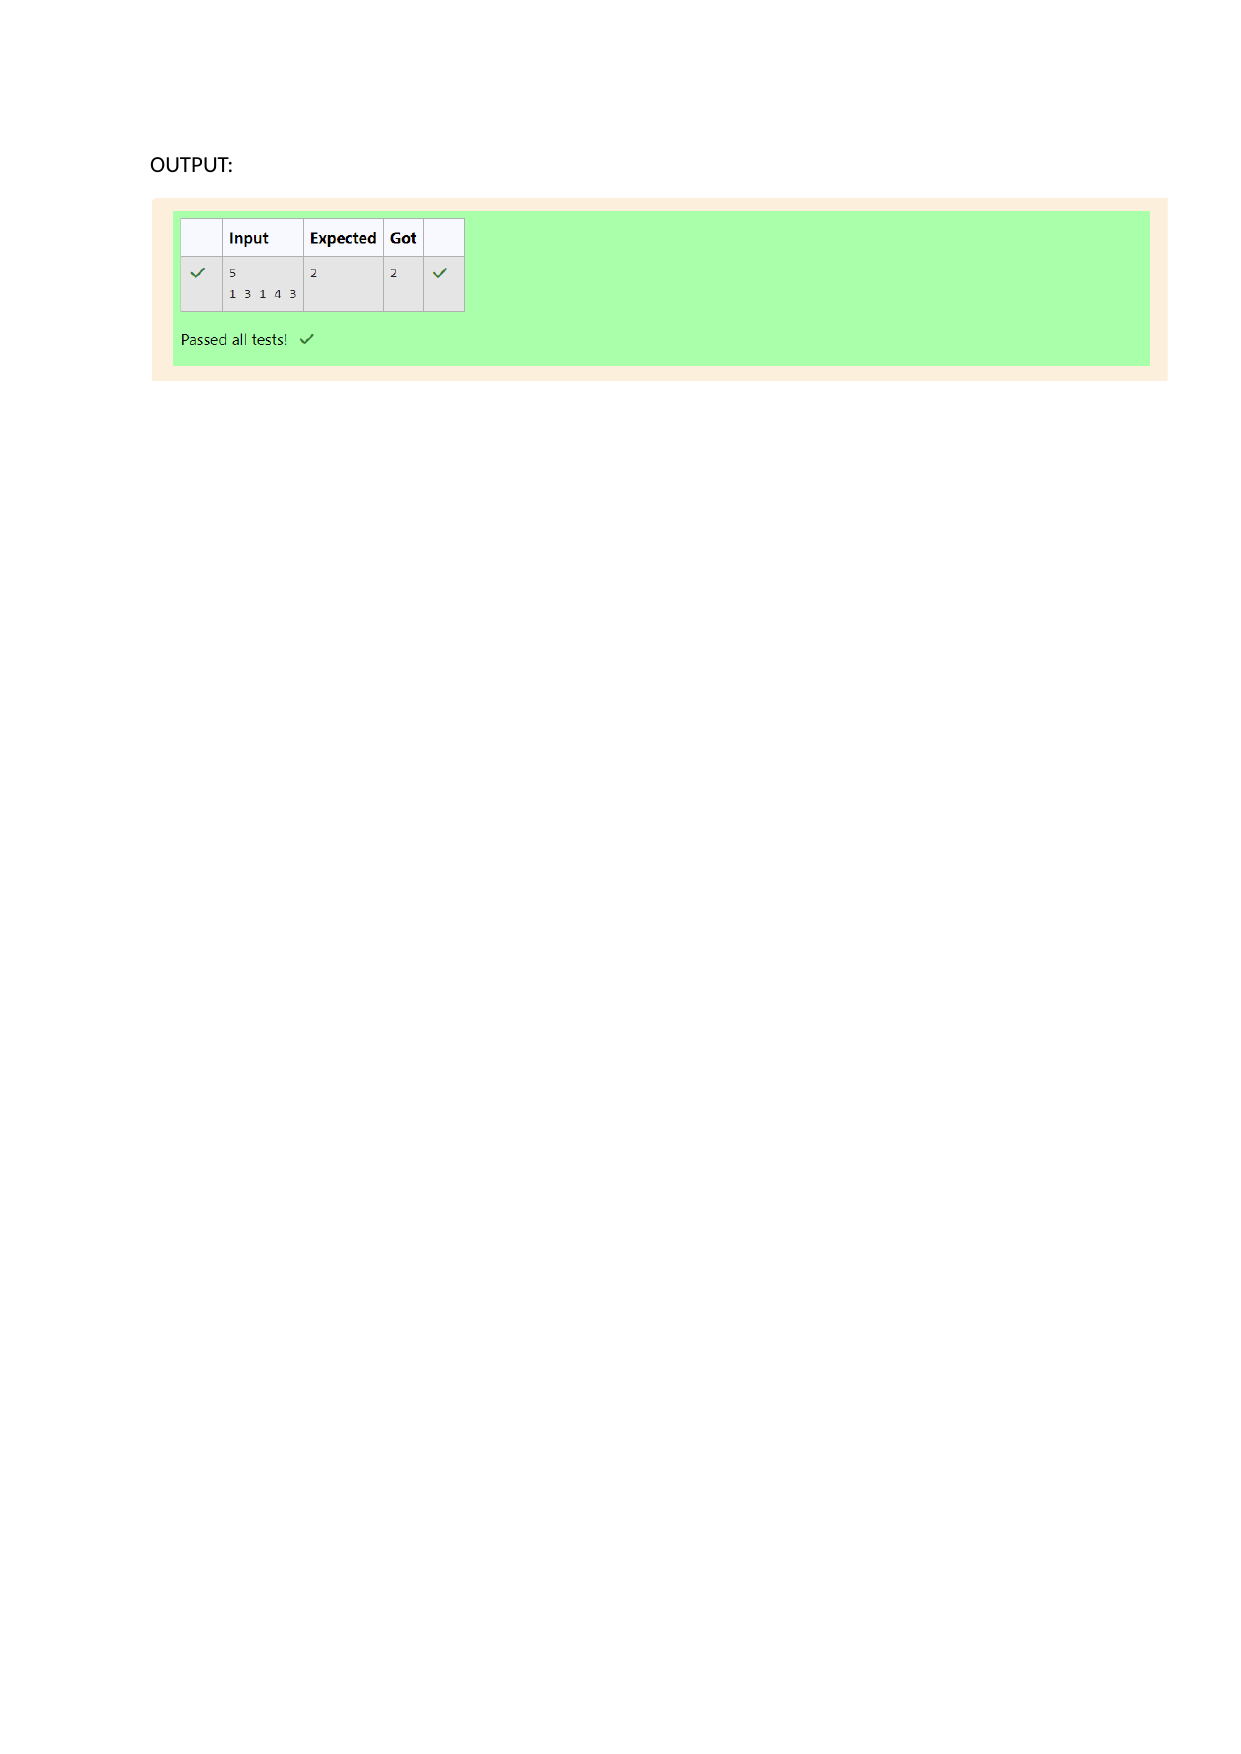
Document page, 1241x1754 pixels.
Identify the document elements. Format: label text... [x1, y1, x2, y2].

picture [150, 196, 1168, 381]
text OUTPUT: [150, 150, 1090, 178]
